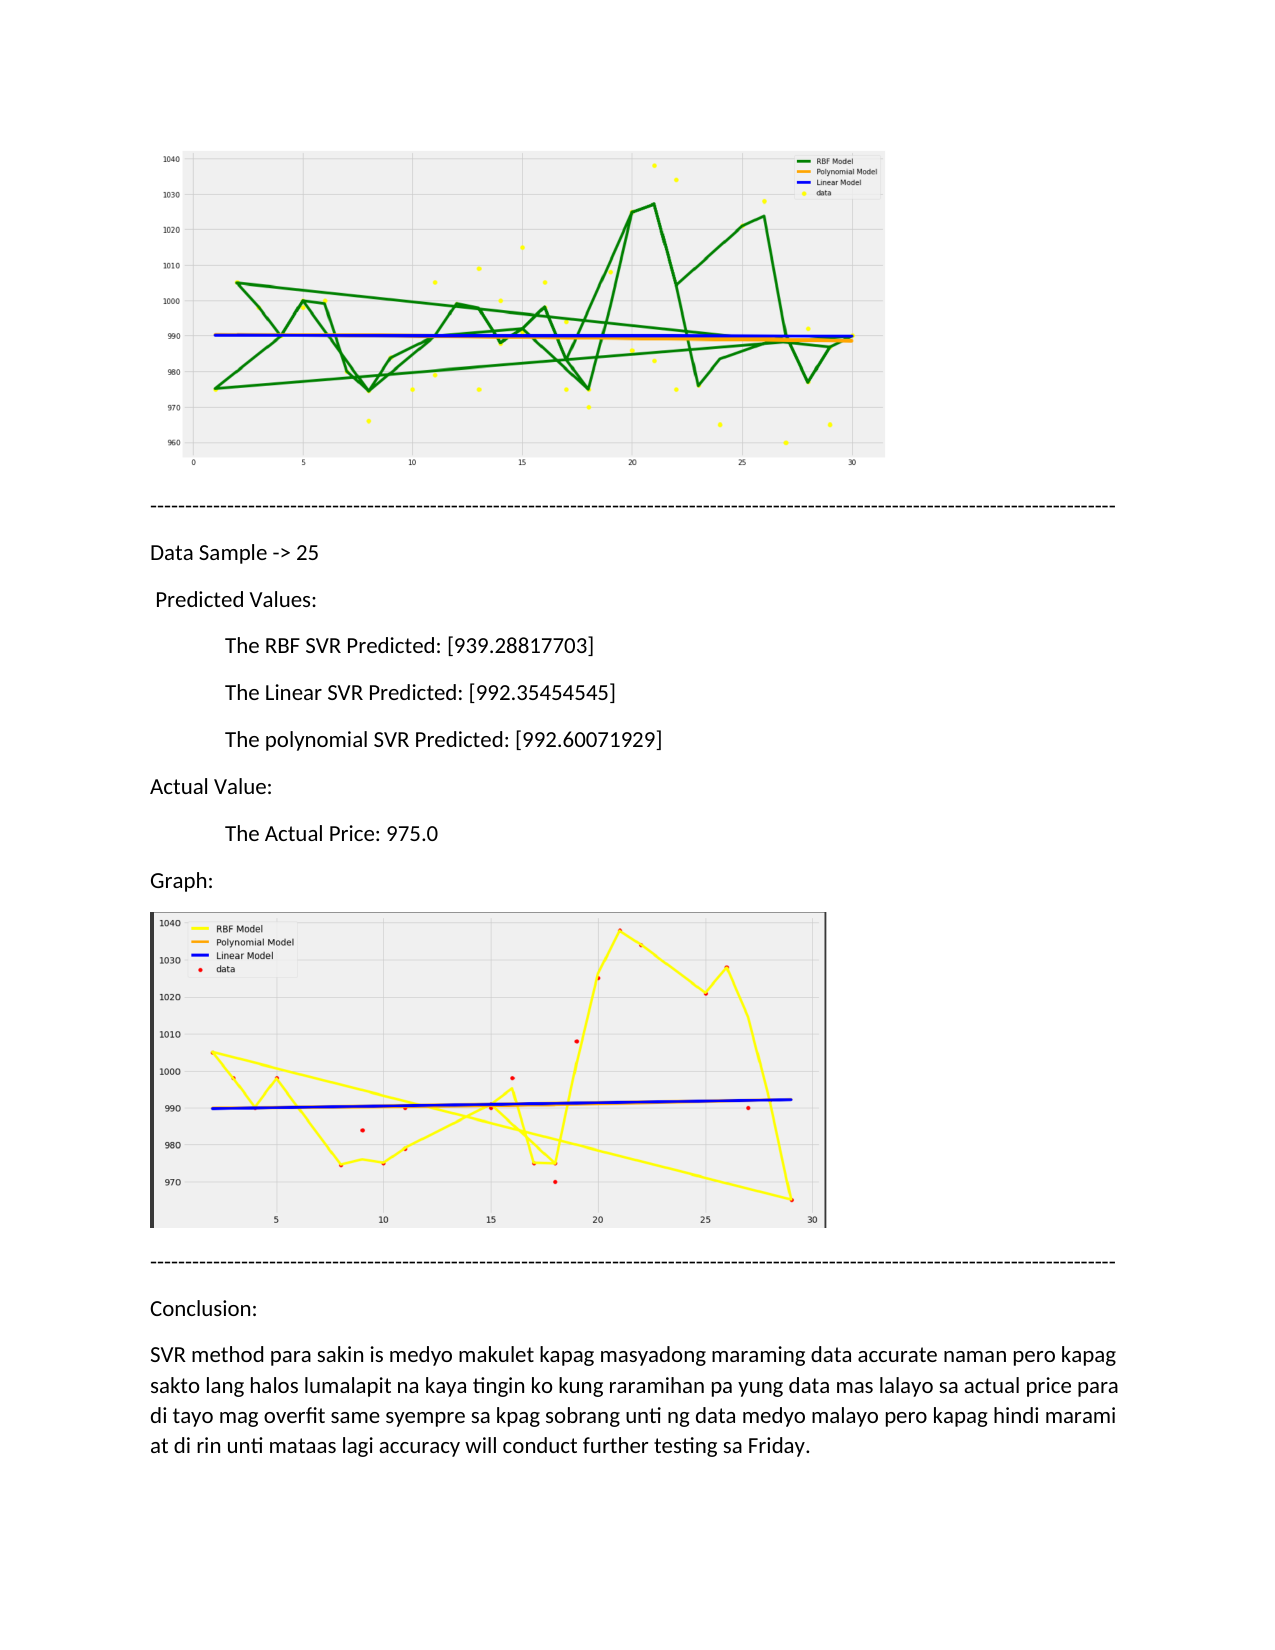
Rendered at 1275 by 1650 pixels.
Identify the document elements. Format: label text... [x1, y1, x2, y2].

text SVR method para sakin is medyo makulet kapag masyadong maraming data accurate naman pero kapag sakto lang halos lumalapit na kaya tingin ko kung raramihan pa yung data mas lalayo sa actual price para di tayo mag overfit same syempre sa kpag sobrang unti ng data medyo malayo pero kapag hindi marami at di rin unti mataas lagi accuracy will conduct further testing sa Friday. [150, 1341, 1125, 1459]
text Predicted Values: [150, 585, 1125, 613]
text ------------------------------------------------------------------------------------------------------------------------------------------ [150, 1247, 1125, 1275]
text Graph: [150, 866, 1125, 894]
text Actual Value: [150, 772, 1125, 800]
text The Linear SVR Predicted: [992.35454545] [150, 678, 1125, 707]
picture [150, 912, 827, 1228]
picture [150, 150, 898, 473]
text The RBF SVR Predicted: [939.28817703] [150, 632, 1125, 660]
text Data Sample -> 25 [150, 538, 1125, 566]
text ------------------------------------------------------------------------------------------------------------------------------------------ [150, 491, 1125, 519]
text Conclusion: [150, 1294, 1125, 1322]
text The Actual Price: 975.0 [150, 819, 1125, 847]
text The polynomial SVR Predicted: [992.60071929] [150, 725, 1125, 753]
